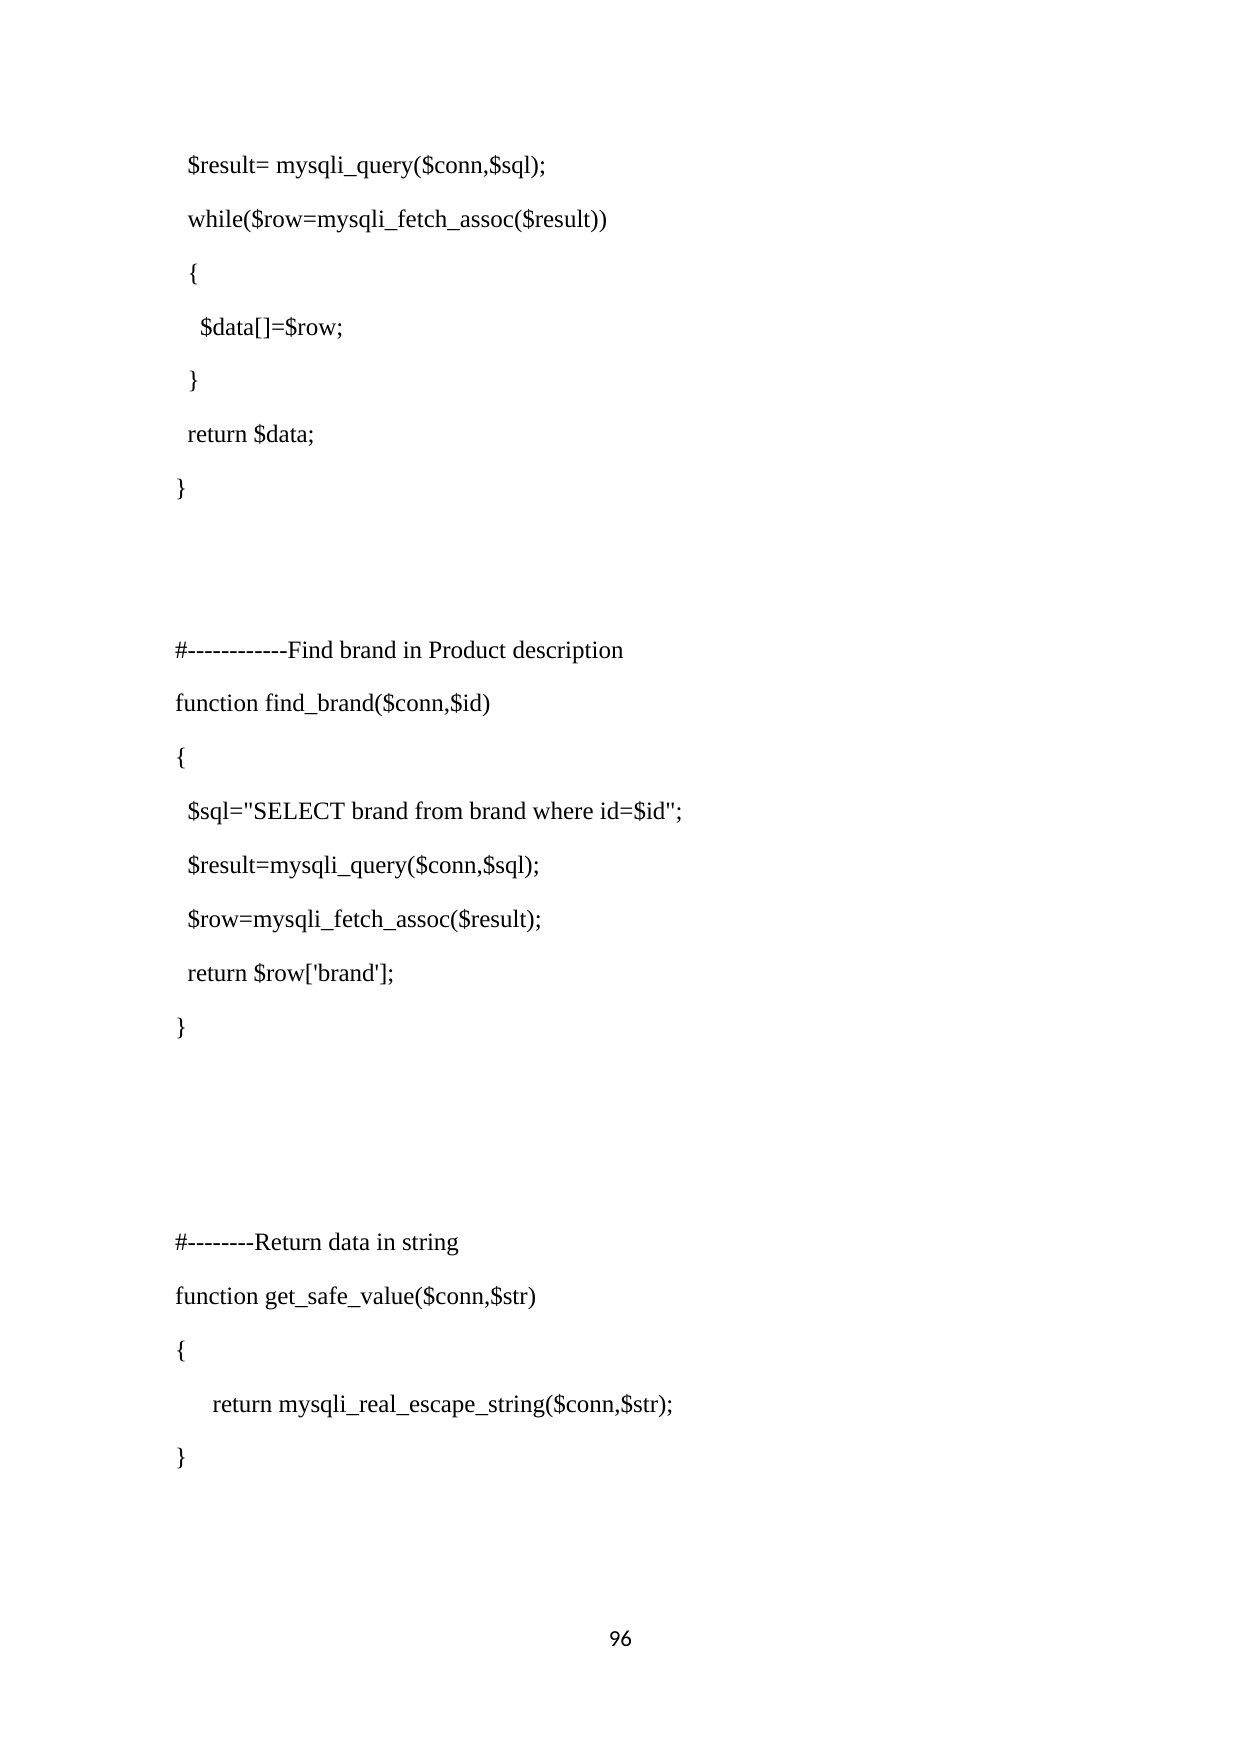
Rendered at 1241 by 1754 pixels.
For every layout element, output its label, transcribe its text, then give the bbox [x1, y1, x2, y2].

text while($row=mysqli_fetch_assoc($result)) [150, 204, 1090, 233]
text return $data; [150, 419, 1090, 448]
text function find_brand($conn,$id) [150, 688, 1090, 717]
text #--------Return data in string [150, 1227, 1090, 1256]
text } [150, 1442, 1090, 1471]
text $data[]=$row; [150, 312, 1090, 340]
text } [150, 473, 1090, 502]
text { [150, 258, 1090, 286]
text return mysqli_real_escape_string($conn,$str); [150, 1389, 1090, 1417]
text } [150, 365, 1090, 394]
text $result=mysqli_query($conn,$sql); [150, 850, 1090, 879]
text return $row['brand']; [150, 958, 1090, 987]
text #------------Find brand in Product description [150, 635, 1090, 663]
text $row=mysqli_fetch_assoc($result); [150, 904, 1090, 933]
text $sql="SELECT brand from brand where id=$id"; [150, 796, 1090, 825]
text } [150, 1012, 1090, 1040]
text $result= mysqli_query($conn,$sql); [150, 150, 1090, 179]
text { [150, 1335, 1090, 1363]
text { [150, 742, 1090, 771]
text function get_safe_value($conn,$str) [150, 1281, 1090, 1310]
